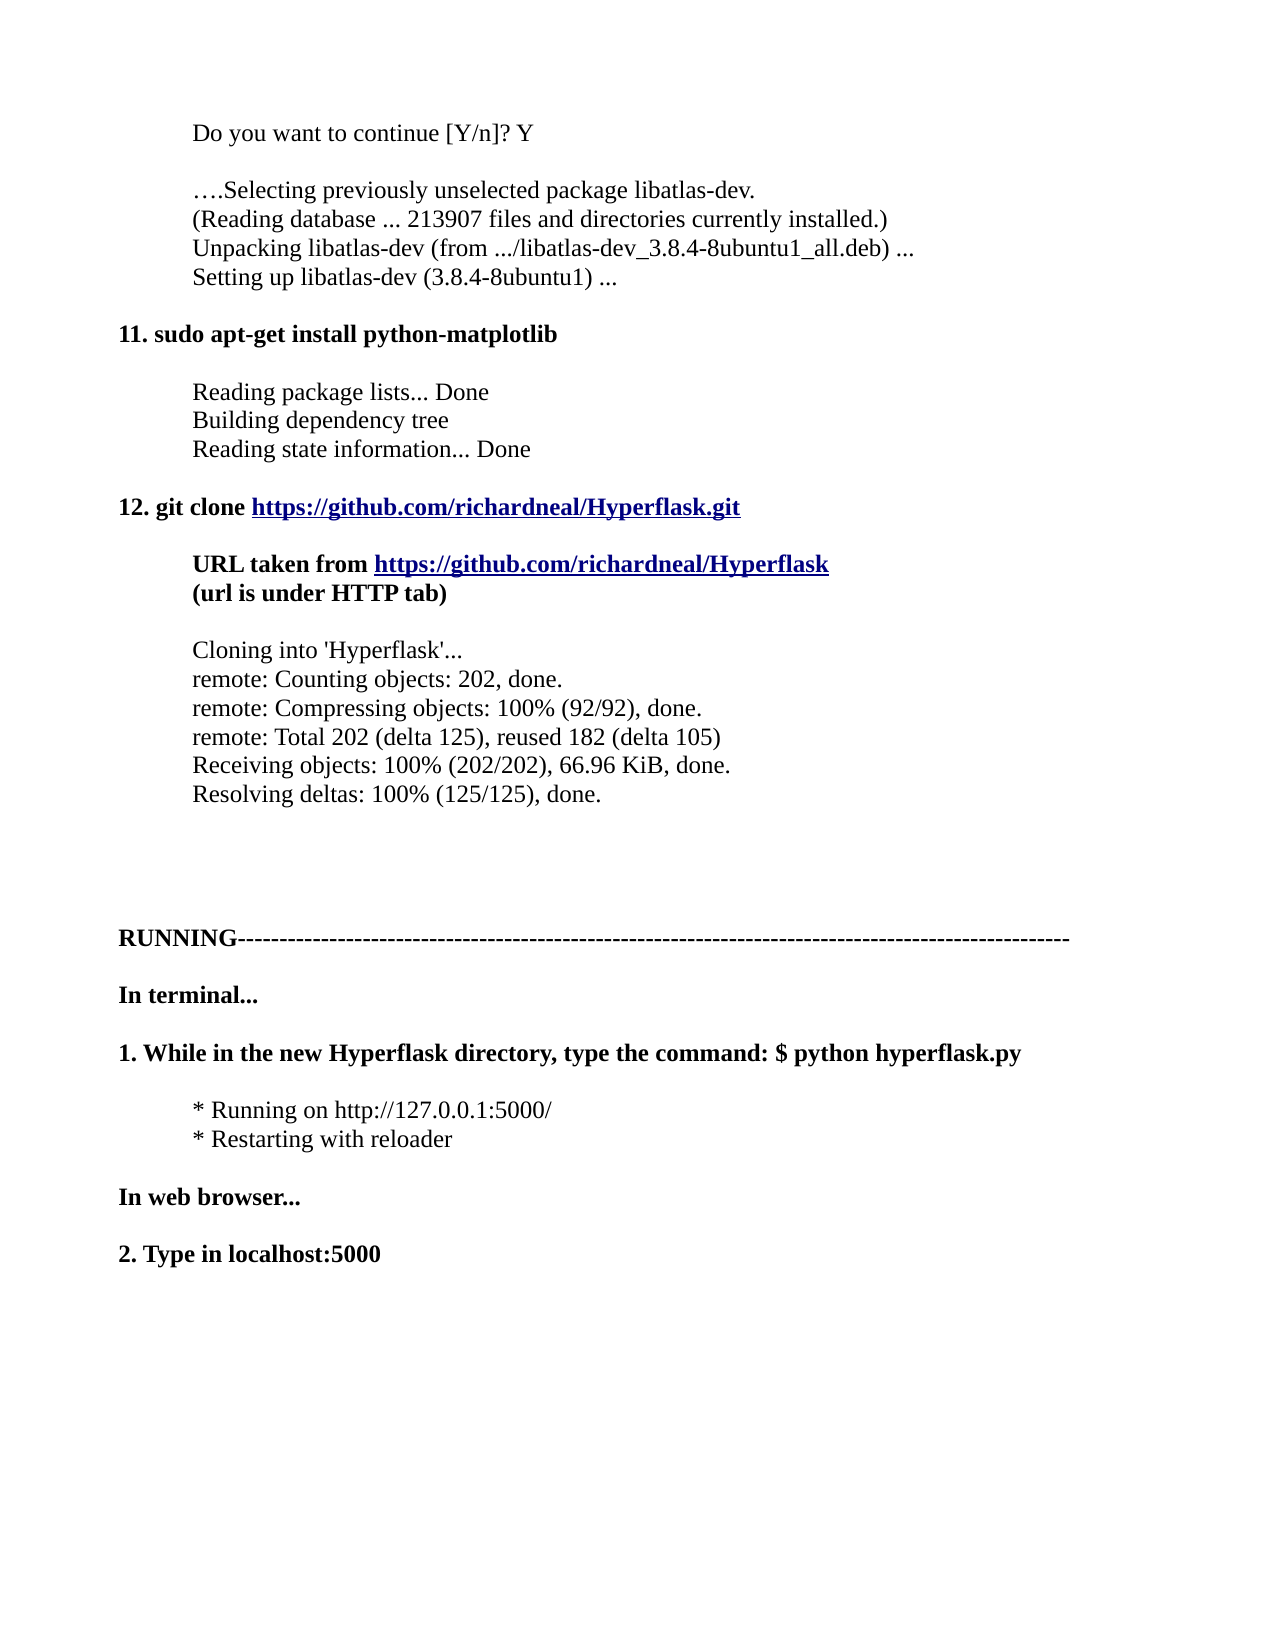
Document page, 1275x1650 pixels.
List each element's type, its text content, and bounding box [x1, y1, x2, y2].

text 1. While in the new Hyperflask directory, type the command: $ python hyperflask.py [118, 1038, 1157, 1067]
text remote: Total 202 (delta 125), reused 182 (delta 105) [118, 722, 1157, 751]
text Resolving deltas: 100% (125/125), done. [118, 779, 1157, 808]
text (Reading database ... 213907 files and directories currently installed.) [118, 204, 1157, 233]
text Building dependency tree [118, 406, 1157, 434]
text 11. sudo apt-get install python-matplotlib [118, 319, 1157, 348]
text Reading package lists... Done [118, 377, 1157, 406]
text 2. Type in localhost:5000 [118, 1239, 1157, 1268]
text remote: Compressing objects: 100% (92/92), done. [118, 693, 1157, 722]
text Receiving objects: 100% (202/202), 66.96 KiB, done. [118, 751, 1157, 779]
text RUNNING---------------------------------------------------------------------------------------------------- [118, 923, 1157, 952]
text remote: Counting objects: 202, done. [118, 664, 1157, 693]
text (url is under HTTP tab) [118, 578, 1157, 607]
text Unpacking libatlas-dev (from .../libatlas-dev_3.8.4-8ubuntu1_all.deb) ... [118, 233, 1157, 262]
text 12. git clone https://github.com/richardneal/Hyperflask.git [118, 492, 1157, 521]
text URL taken from https://github.com/richardneal/Hyperflask [118, 549, 1157, 578]
text * Running on http://127.0.0.1:5000/ [118, 1096, 1157, 1124]
text In web browser... [118, 1182, 1157, 1211]
text Setting up libatlas-dev (3.8.4-8ubuntu1) ... [118, 262, 1157, 291]
text ….Selecting previously unselected package libatlas-dev. [118, 176, 1157, 204]
text Do you want to continue [Y/n]? Y [118, 118, 1157, 147]
text Cloning into 'Hyperflask'... [118, 636, 1157, 664]
text In terminal... [118, 981, 1157, 1009]
text * Restarting with reloader [118, 1124, 1157, 1153]
text Reading state information... Done [118, 434, 1157, 463]
